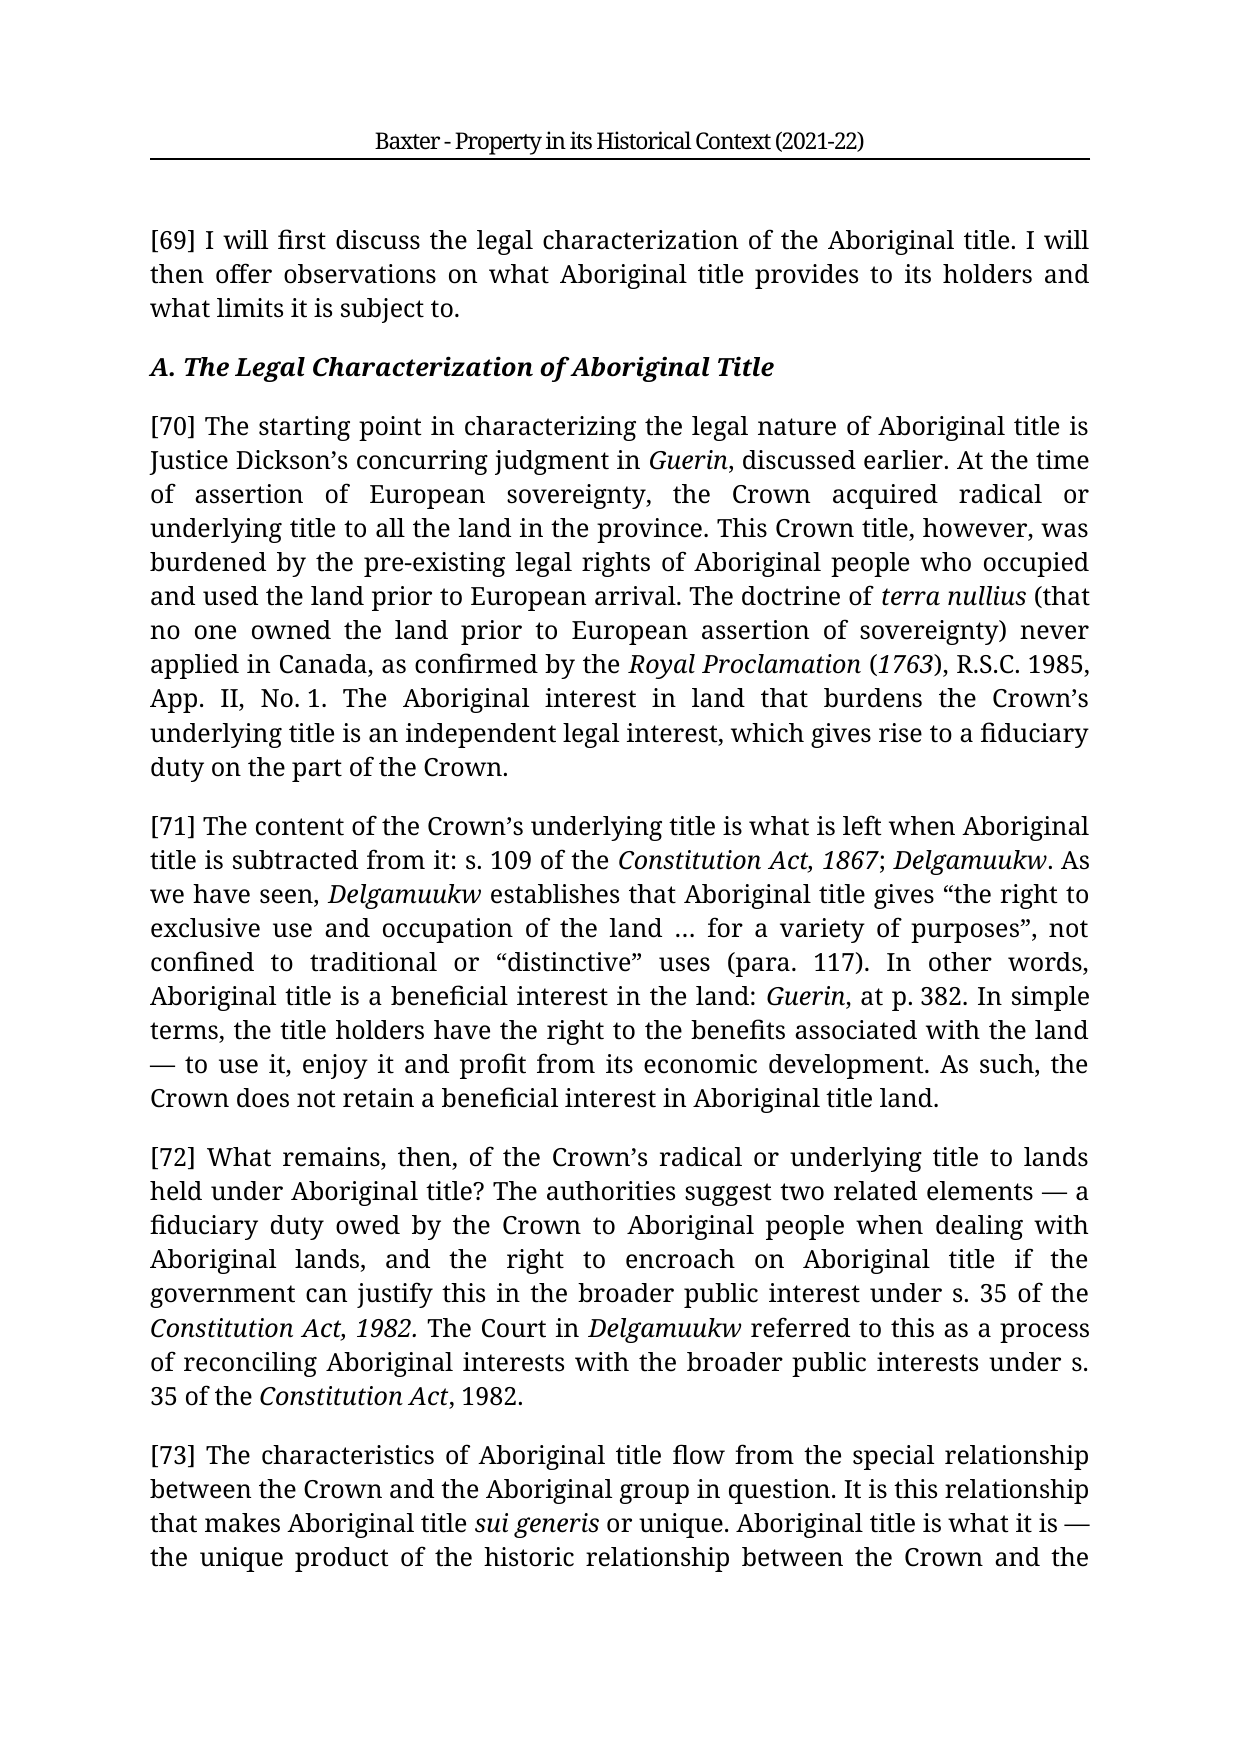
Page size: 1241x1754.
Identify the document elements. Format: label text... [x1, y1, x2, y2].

text [71] The content of the Crown’s underlying title is what is left when Aboriginal title is subtracted from it: s. 109 of the Constitution Act, 1867; Delgamuukw. As we have seen, Delgamuukw establishes that Aboriginal title gives “the right to exclusive use and occupation of the land … for a variety of purposes”, not confined to traditional or “distinctive” uses (para. 117). In other words, Aboriginal title is a beneficial interest in the land: Guerin, at p. 382. In simple terms, the title holders have the right to the benefits associated with the land — to use it, enjoy it and profit from its economic development. As such, the Crown does not retain a beneficial interest in Aboriginal title land. [150, 808, 1090, 1115]
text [150, 1437, 1090, 1574]
text [69] I will first discuss the legal characterization of the Aboriginal title. I will then offer observations on what Aboriginal title provides to its holders and what limits it is subject to. [150, 222, 1090, 324]
text A. The Legal Characterization of Aboriginal Title [150, 349, 1090, 384]
text [70] The starting point in characterizing the legal nature of Aboriginal title is Justice Dickson’s concurring judgment in Guerin, discussed earlier. At the time of assertion of European sovereignty, the Crown acquired radical or underlying title to all the land in the province. This Crown title, however, was burdened by the pre-existing legal rights of Aboriginal people who occupied and used the land prior to European arrival. The doctrine of terra nullius (that no one owned the land prior to European assertion of sovereignty) never applied in Canada, as confirmed by the Royal Proclamation (1763), R.S.C. 1985, App. II, No. 1. The Aboriginal interest in land that burdens the Crown’s underlying title is an independent legal interest, which gives rise to a fiduciary duty on the part of the Crown. [150, 409, 1090, 783]
text [72] What remains, then, of the Crown’s radical or underlying title to lands held under Aboriginal title? The authorities suggest two related elements — a fiduciary duty owed by the Crown to Aboriginal people when dealing with Aboriginal lands, and the right to encroach on Aboriginal title if the government can justify this in the broader public interest under s. 35 of the Constitution Act, 1982. The Court in Delgamuukw referred to this as a process of reconciling Aboriginal interests with the broader public interests under s. 35 of the Constitution Act, 1982. [150, 1140, 1090, 1412]
